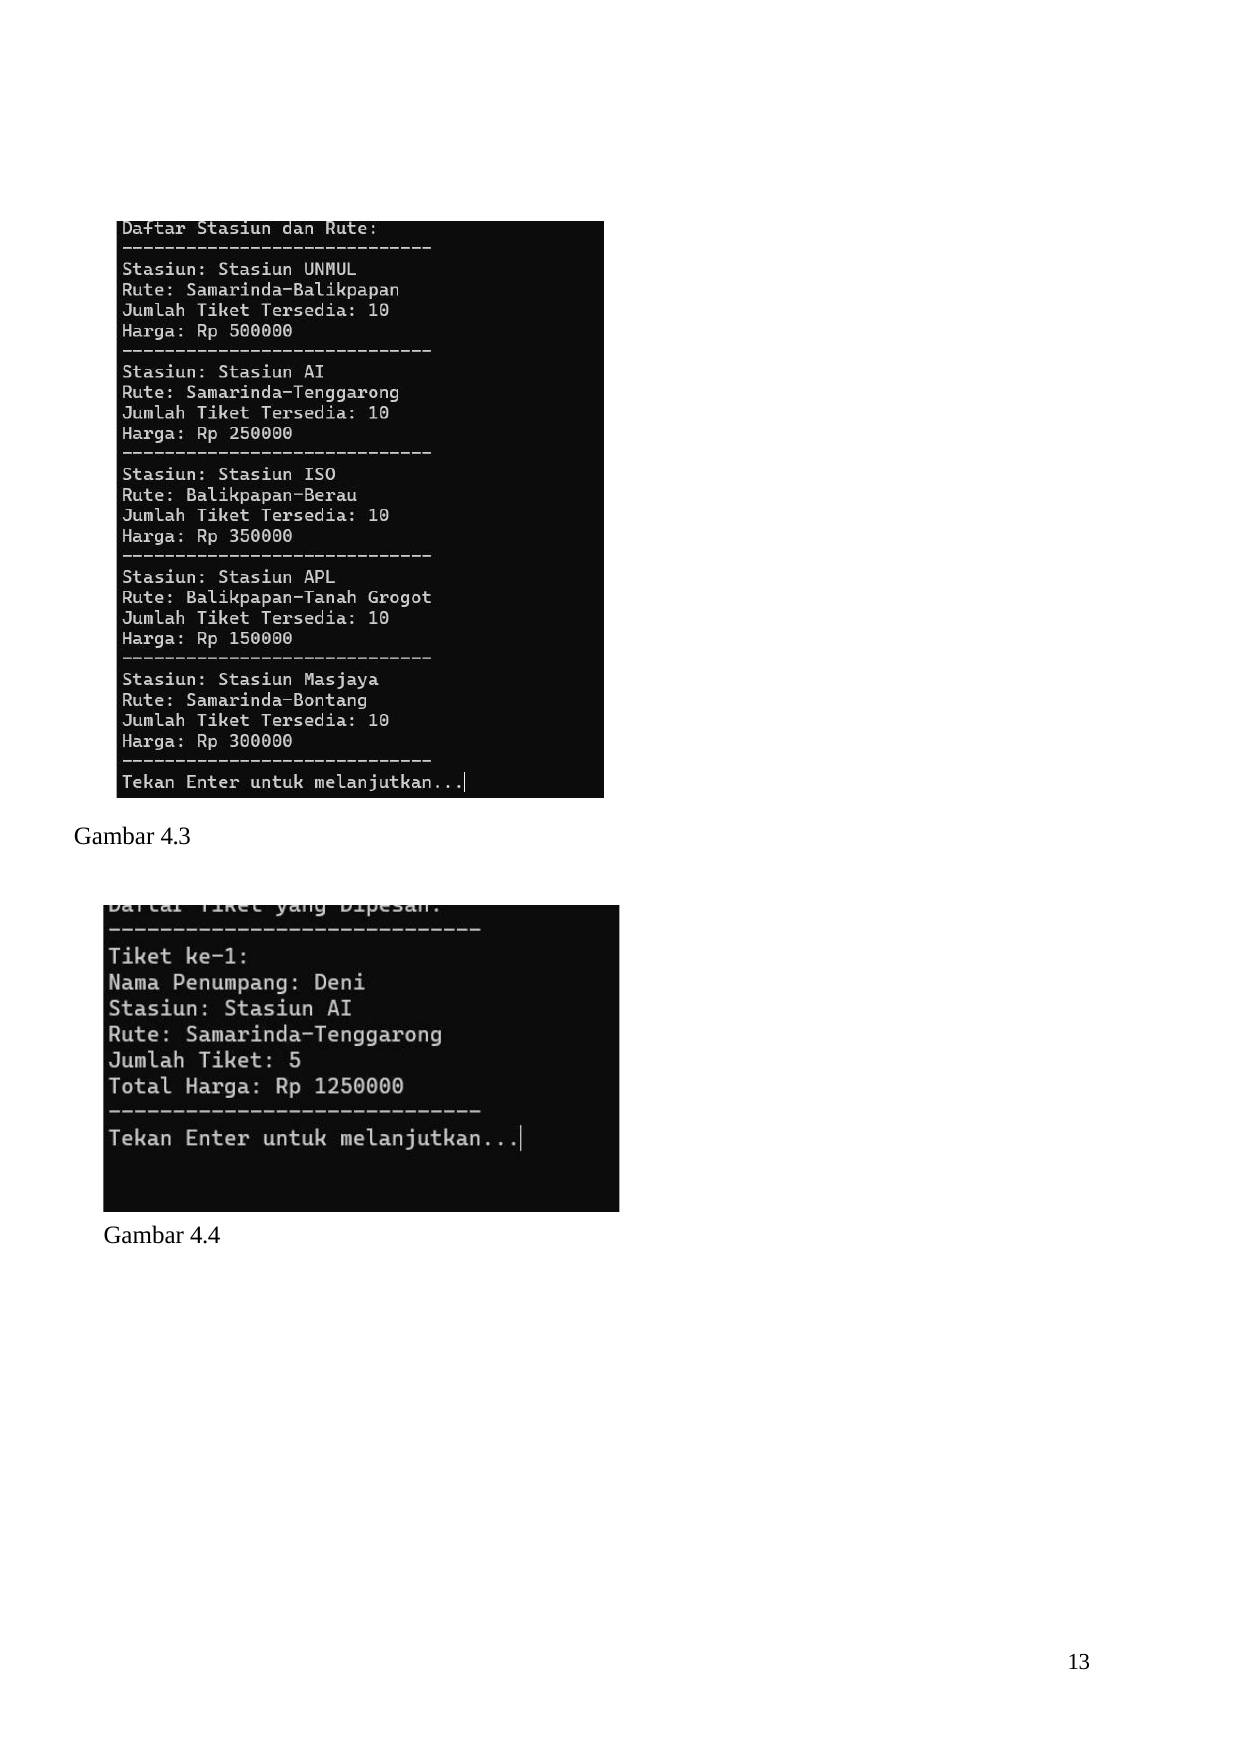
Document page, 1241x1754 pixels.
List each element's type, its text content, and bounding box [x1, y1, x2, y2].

picture [103, 905, 620, 912]
text Gambar 4.3 [74, 242, 1240, 850]
text Gambar 4.4 [103, 912, 1240, 1249]
picture [116, 221, 604, 242]
